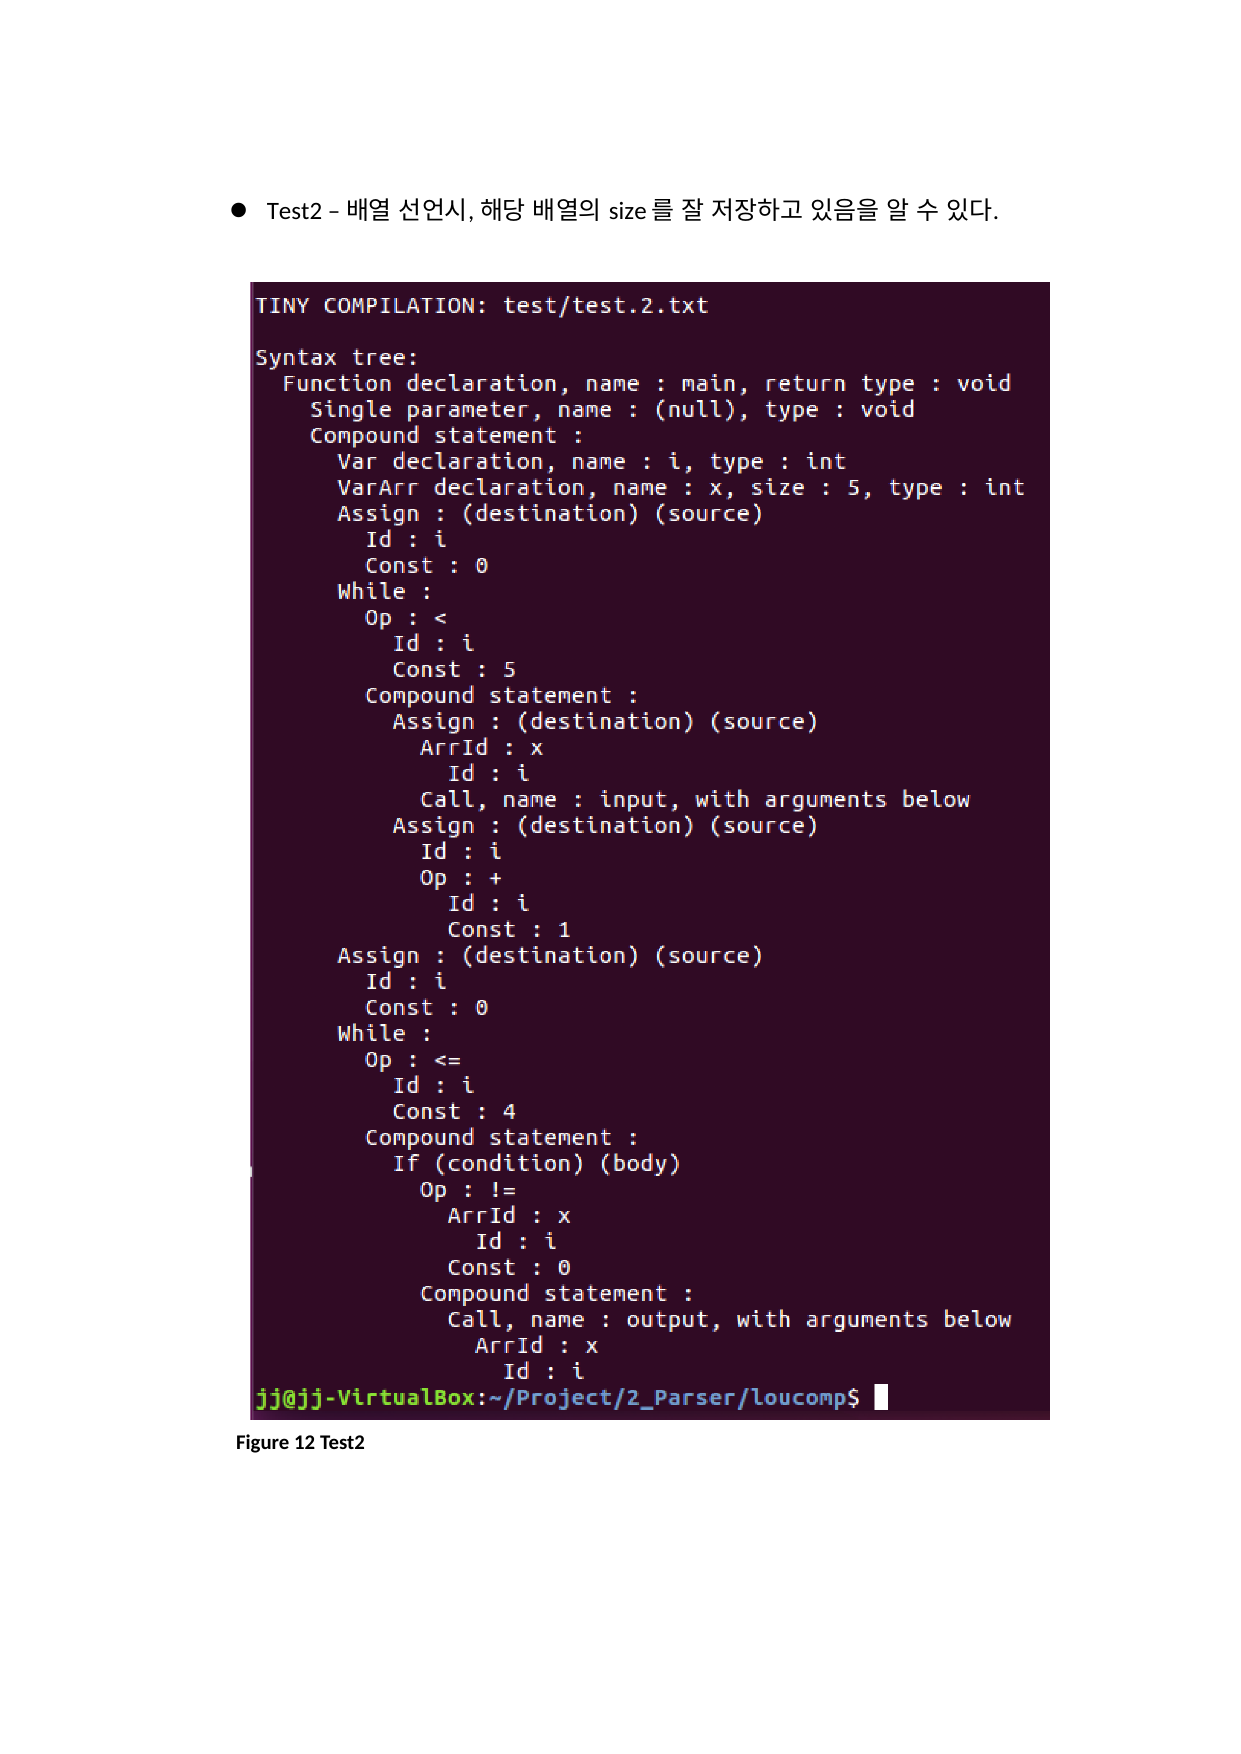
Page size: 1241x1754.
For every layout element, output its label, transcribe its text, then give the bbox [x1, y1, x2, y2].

picture [250, 282, 1050, 1420]
list Test2 – 배열 선언시, 해당 배열의 size를 잘 저장하고 있음을 알 수 있다. [229, 191, 1090, 227]
